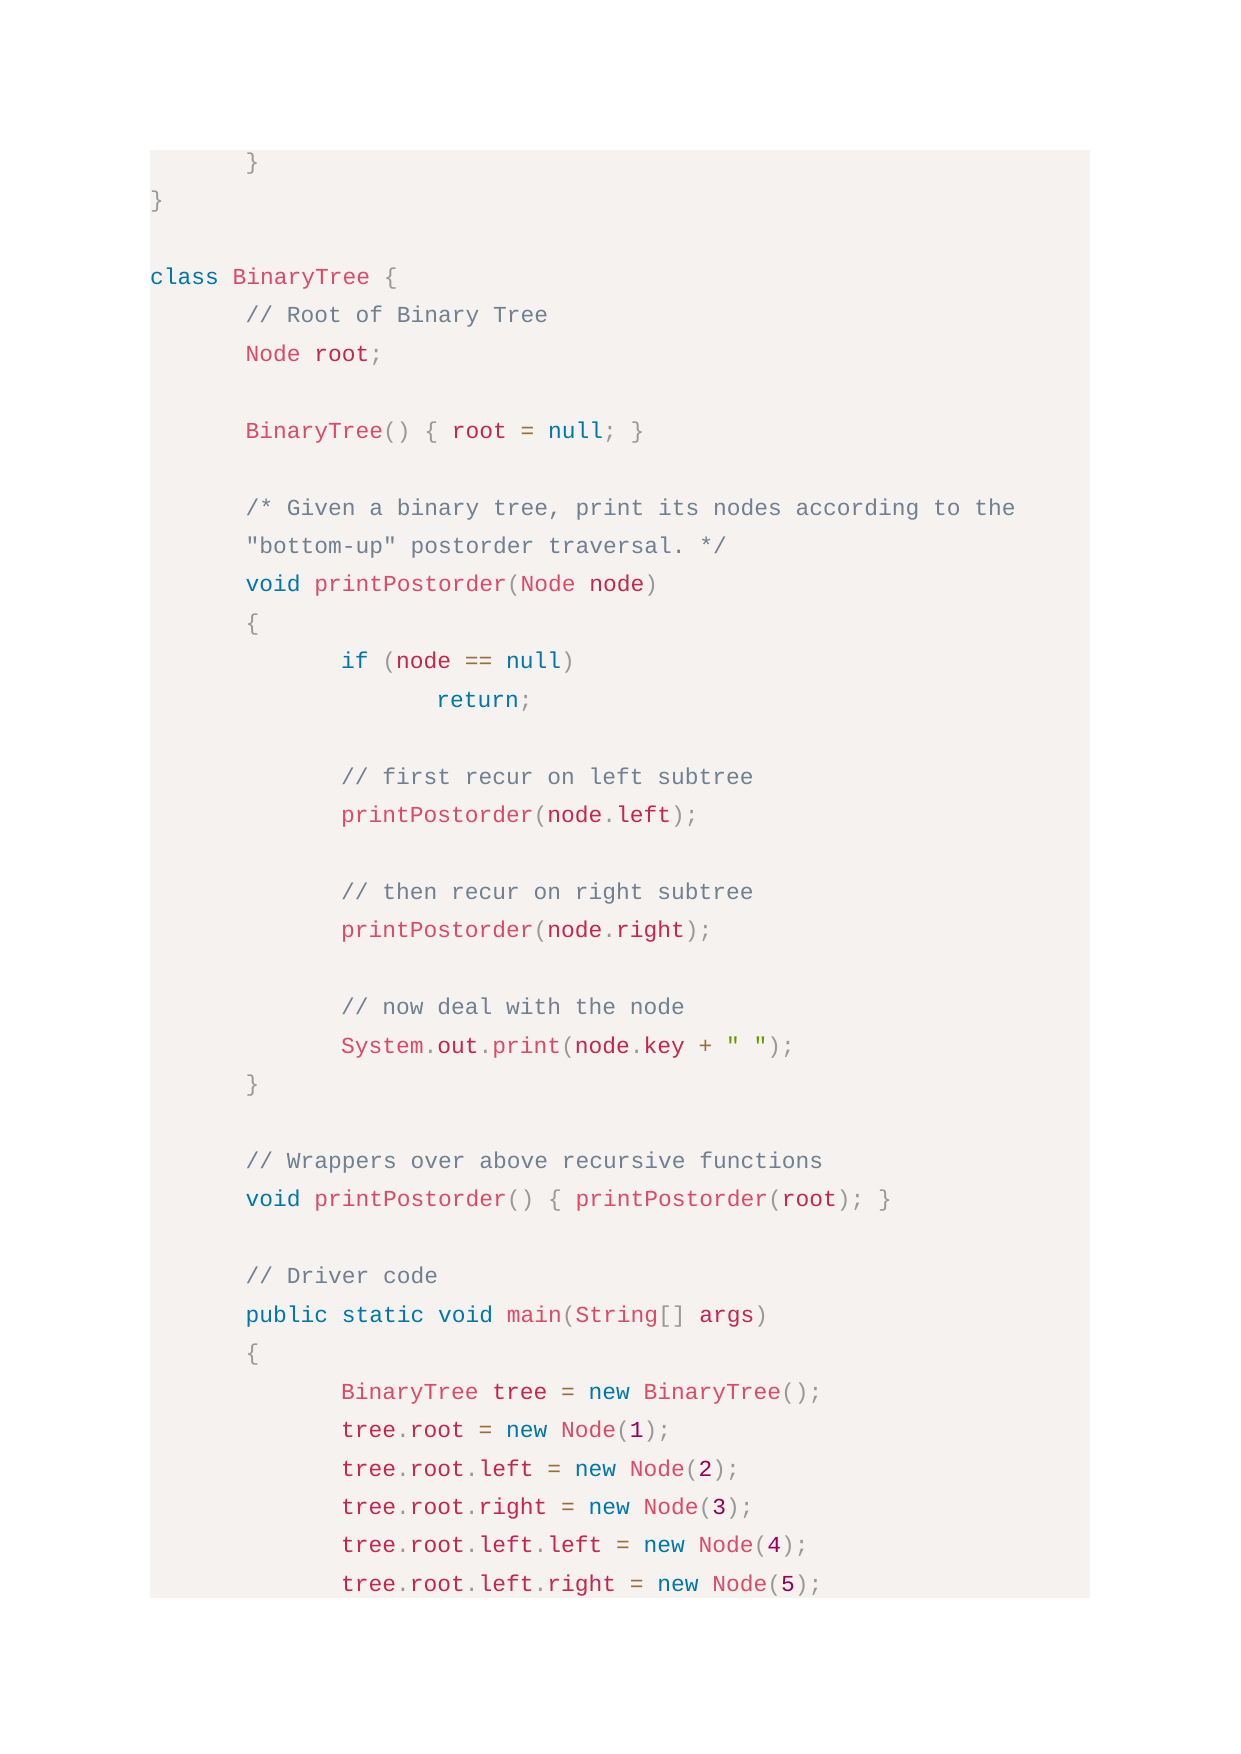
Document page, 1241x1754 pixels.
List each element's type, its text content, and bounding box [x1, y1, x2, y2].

text "bottom-up" postorder traversal. */ [150, 534, 1090, 560]
text printPostorder(node.right); [150, 919, 1090, 945]
text // Wrappers over above recursive functions [150, 1149, 1090, 1175]
text tree.root.left.left = new Node(4); [150, 1534, 1090, 1560]
text } [150, 188, 1090, 214]
text } [150, 150, 1090, 176]
text BinaryTree() { root = null; } [150, 419, 1090, 445]
text tree.root.left = new Node(2); [150, 1457, 1090, 1483]
text class BinaryTree { [150, 265, 1090, 291]
text Node root; [150, 342, 1090, 368]
text tree.root = new Node(1); [150, 1418, 1090, 1444]
text { [150, 611, 1090, 637]
text public static void main(String[] args) [150, 1303, 1090, 1329]
text if (node == null) [150, 650, 1090, 676]
text // Root of Binary Tree [150, 304, 1090, 330]
text /* Given a binary tree, print its nodes according to the [150, 496, 1090, 522]
text tree.root.right = new Node(3); [150, 1495, 1090, 1521]
text printPostorder(node.left); [150, 803, 1090, 829]
text { [150, 1342, 1090, 1367]
text void printPostorder() { printPostorder(root); } [150, 1188, 1090, 1214]
text // now deal with the node [150, 996, 1090, 1022]
text return; [150, 688, 1090, 714]
text void printPostorder(Node node) [150, 573, 1090, 599]
text } [150, 1072, 1090, 1098]
text // Driver code [150, 1265, 1090, 1291]
text // first recur on left subtree [150, 765, 1090, 791]
text BinaryTree tree = new BinaryTree(); [150, 1380, 1090, 1406]
text tree.root.left.right = new Node(5); [150, 1572, 1090, 1598]
text System.out.print(node.key + " "); [150, 1034, 1090, 1060]
text // then recur on right subtree [150, 880, 1090, 906]
